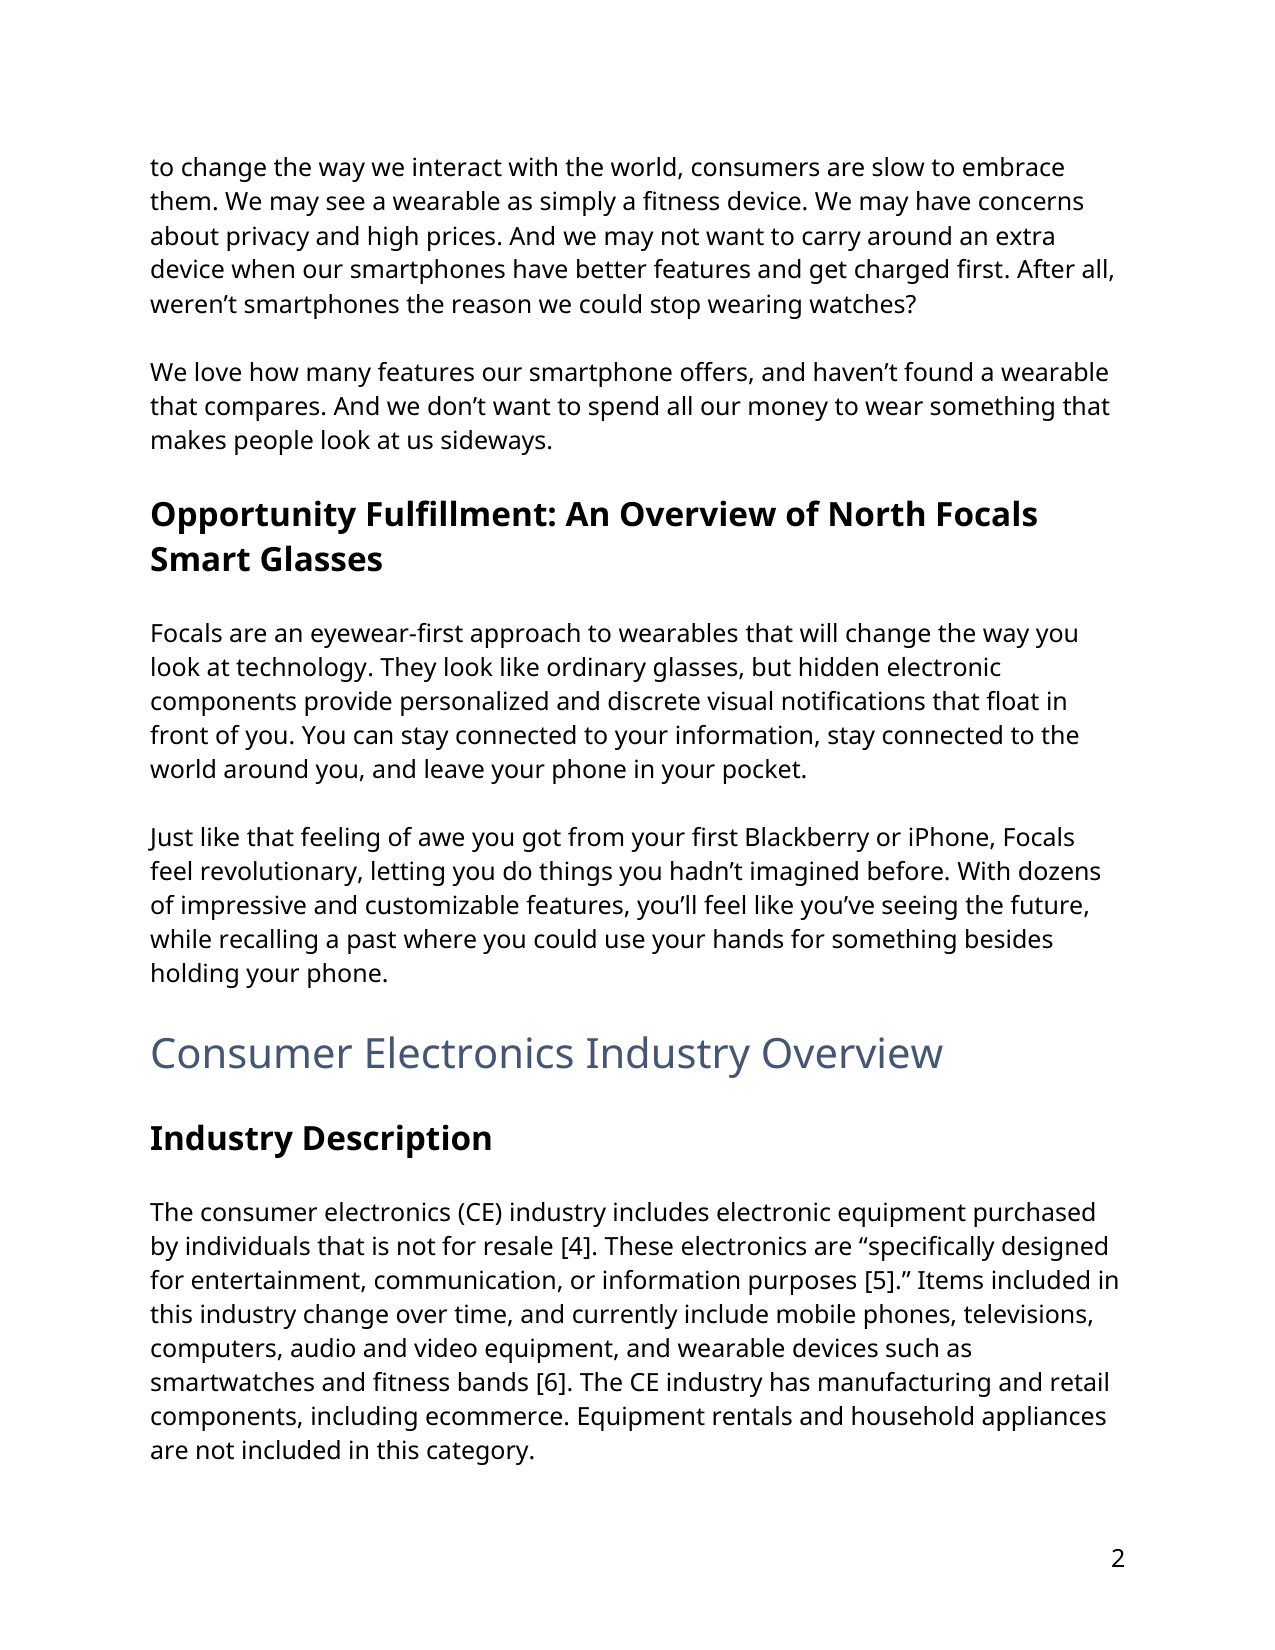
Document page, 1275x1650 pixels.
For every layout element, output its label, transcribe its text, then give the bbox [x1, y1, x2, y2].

text The consumer electronics (CE) industry includes electronic equipment purchased by individuals that is not for resale. These electronics are “specifically designed for entertainment, communication, or information purposes.” Items included in this industry change over time, and currently include mobile phones, televisions, computers, audio and video equipment, and wearable devices such as smartwatches and fitness bands. The CE industry has manufacturing and retail components, including ecommerce. Equipment rentals and household appliances are not included in this category. [150, 1194, 1125, 1467]
subtitle Opportunity Fulfillment: An Overview of North Focals Smart Glasses [150, 491, 1125, 581]
text We love how many features our smartphone offers, and haven’t found a wearable that compares. And we don’t want to spend all our money to wear something that makes people look at us sideways. [150, 354, 1125, 457]
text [150, 150, 1125, 320]
text Focals are an eyewear-first approach to wearables that will change the way you look at technology. They look like ordinary glasses, but hidden electronic components provide personalized and discrete visual notifications that float in front of you. You can stay connected to your information, stay connected to the world around you, and leave your phone in your pocket. [150, 616, 1125, 786]
text Just like that feeling of awe you got from your first Blackberry or iPhone, Focals feel revolutionary, letting you do things you hadn’t imagined before. With dozens of impressive and customizable features, you’ll feel like you’ve seeing the future, while recalling a past where you could use your hands for something besides holding your phone. [150, 820, 1125, 990]
subtitle Industry Description [150, 1115, 1125, 1161]
subtitle Consumer Electronics Industry Overview [150, 1024, 1125, 1081]
